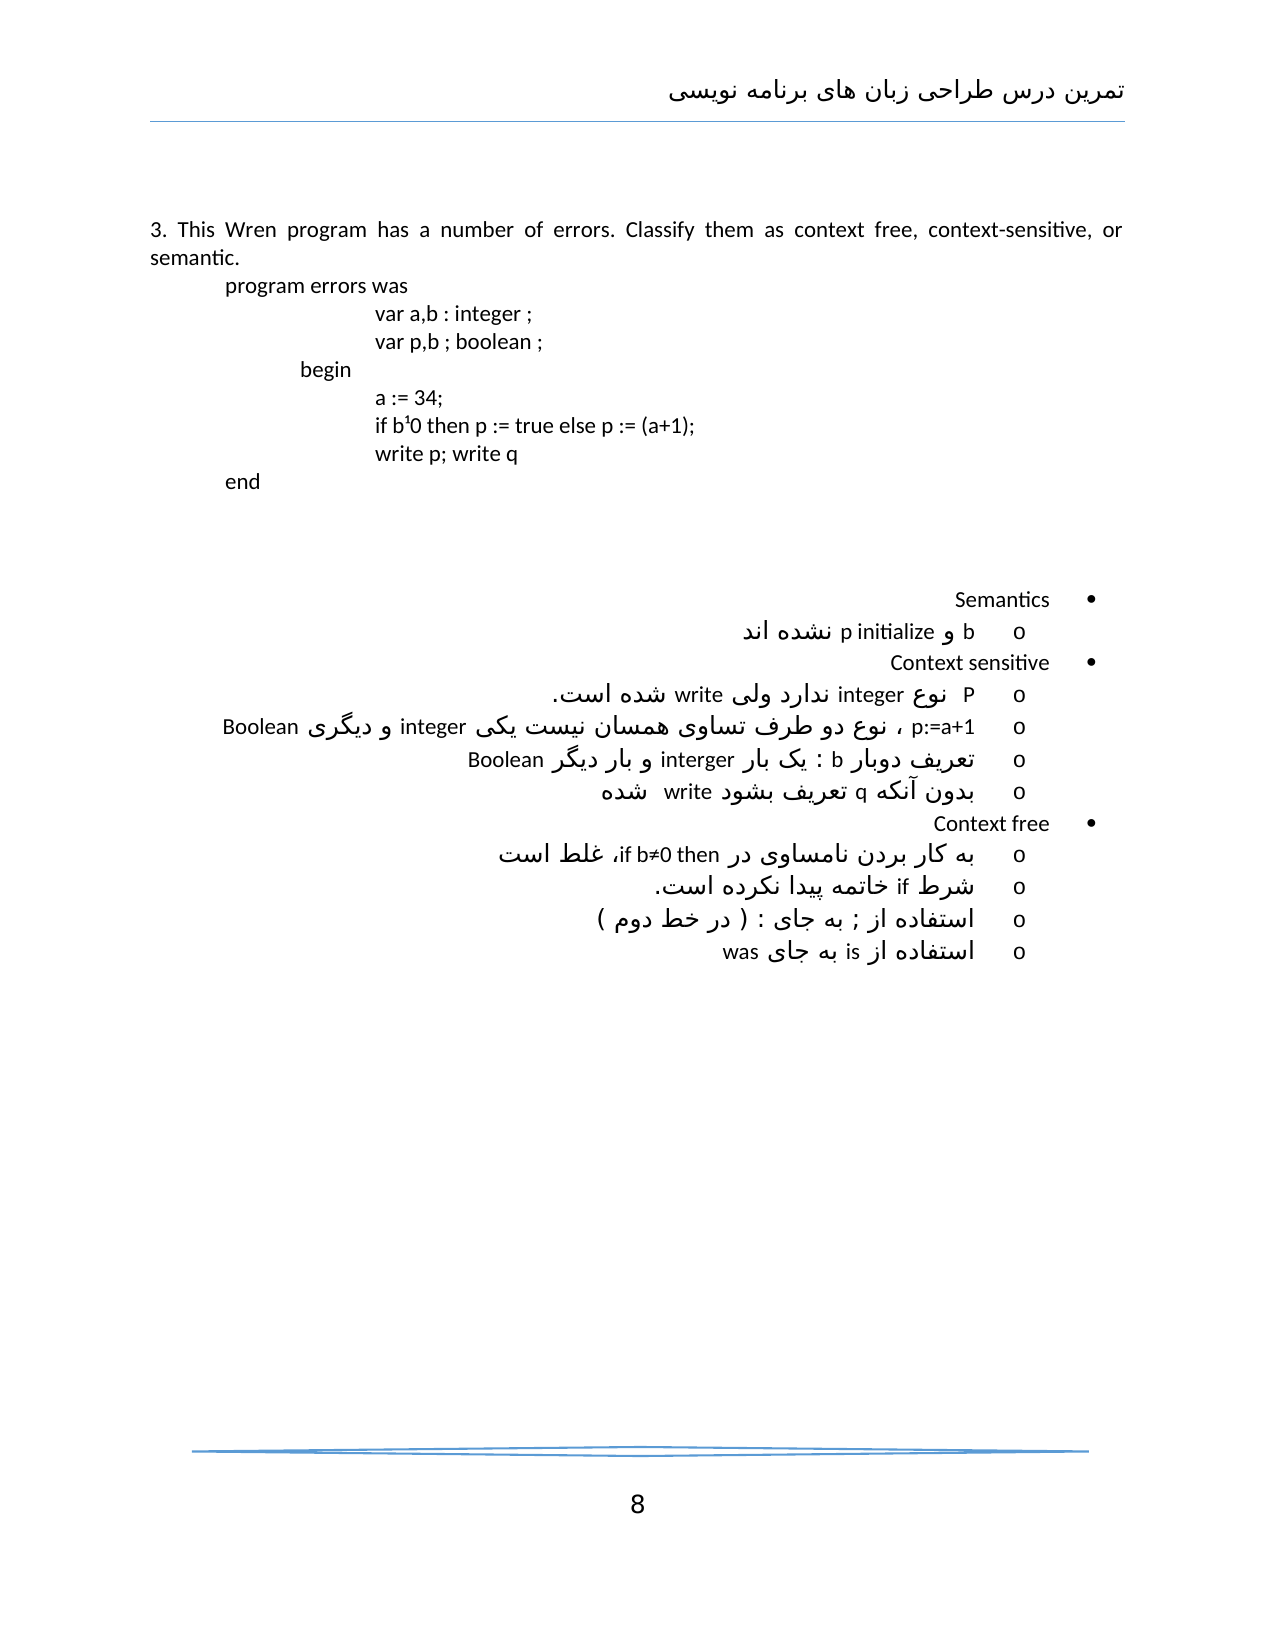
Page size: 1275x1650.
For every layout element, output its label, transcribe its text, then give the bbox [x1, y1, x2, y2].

text end [150, 467, 1125, 495]
list Semantics [150, 584, 1087, 614]
list تعریف دوبار b : یک بار interger و بار دیگر Boolean [150, 744, 1012, 774]
text var p,b ; boolean ; [375, 327, 1125, 355]
text program errors was [225, 271, 1125, 299]
text if b¹0 then p := true else p := (a+1); [375, 411, 1125, 439]
list شرط if خاتمه پیدا نکرده است. [150, 871, 1012, 902]
list استفاده از ; به جای : ( در خط دوم ) [150, 904, 1012, 934]
list Context sensitive [150, 648, 1087, 677]
list استفاده از is به جای was [150, 936, 1012, 967]
text begin [300, 355, 1125, 383]
list به کار بردن نامساوی در if b≠0 then، غلط است [150, 839, 1012, 869]
text var a,b : integer ; [375, 299, 1125, 327]
list b و p initialize نشده اند [150, 616, 1012, 646]
list p:=a+1 ، نوع دو طرف تساوی همسان نیست یکی integer و دیگری Boolean [150, 711, 1012, 741]
list بدون آنکه q تعریف بشود write شده [150, 776, 1012, 806]
text 3. This Wren program has a number of errors. Classify them as context free, context-sensitive, or semantic. [150, 215, 1125, 271]
text write p; write q [375, 439, 1125, 467]
list P نوع integer ندارد ولی write شده است. [150, 679, 1012, 709]
list Context free [150, 809, 1087, 837]
text a := 34; [375, 383, 1125, 411]
